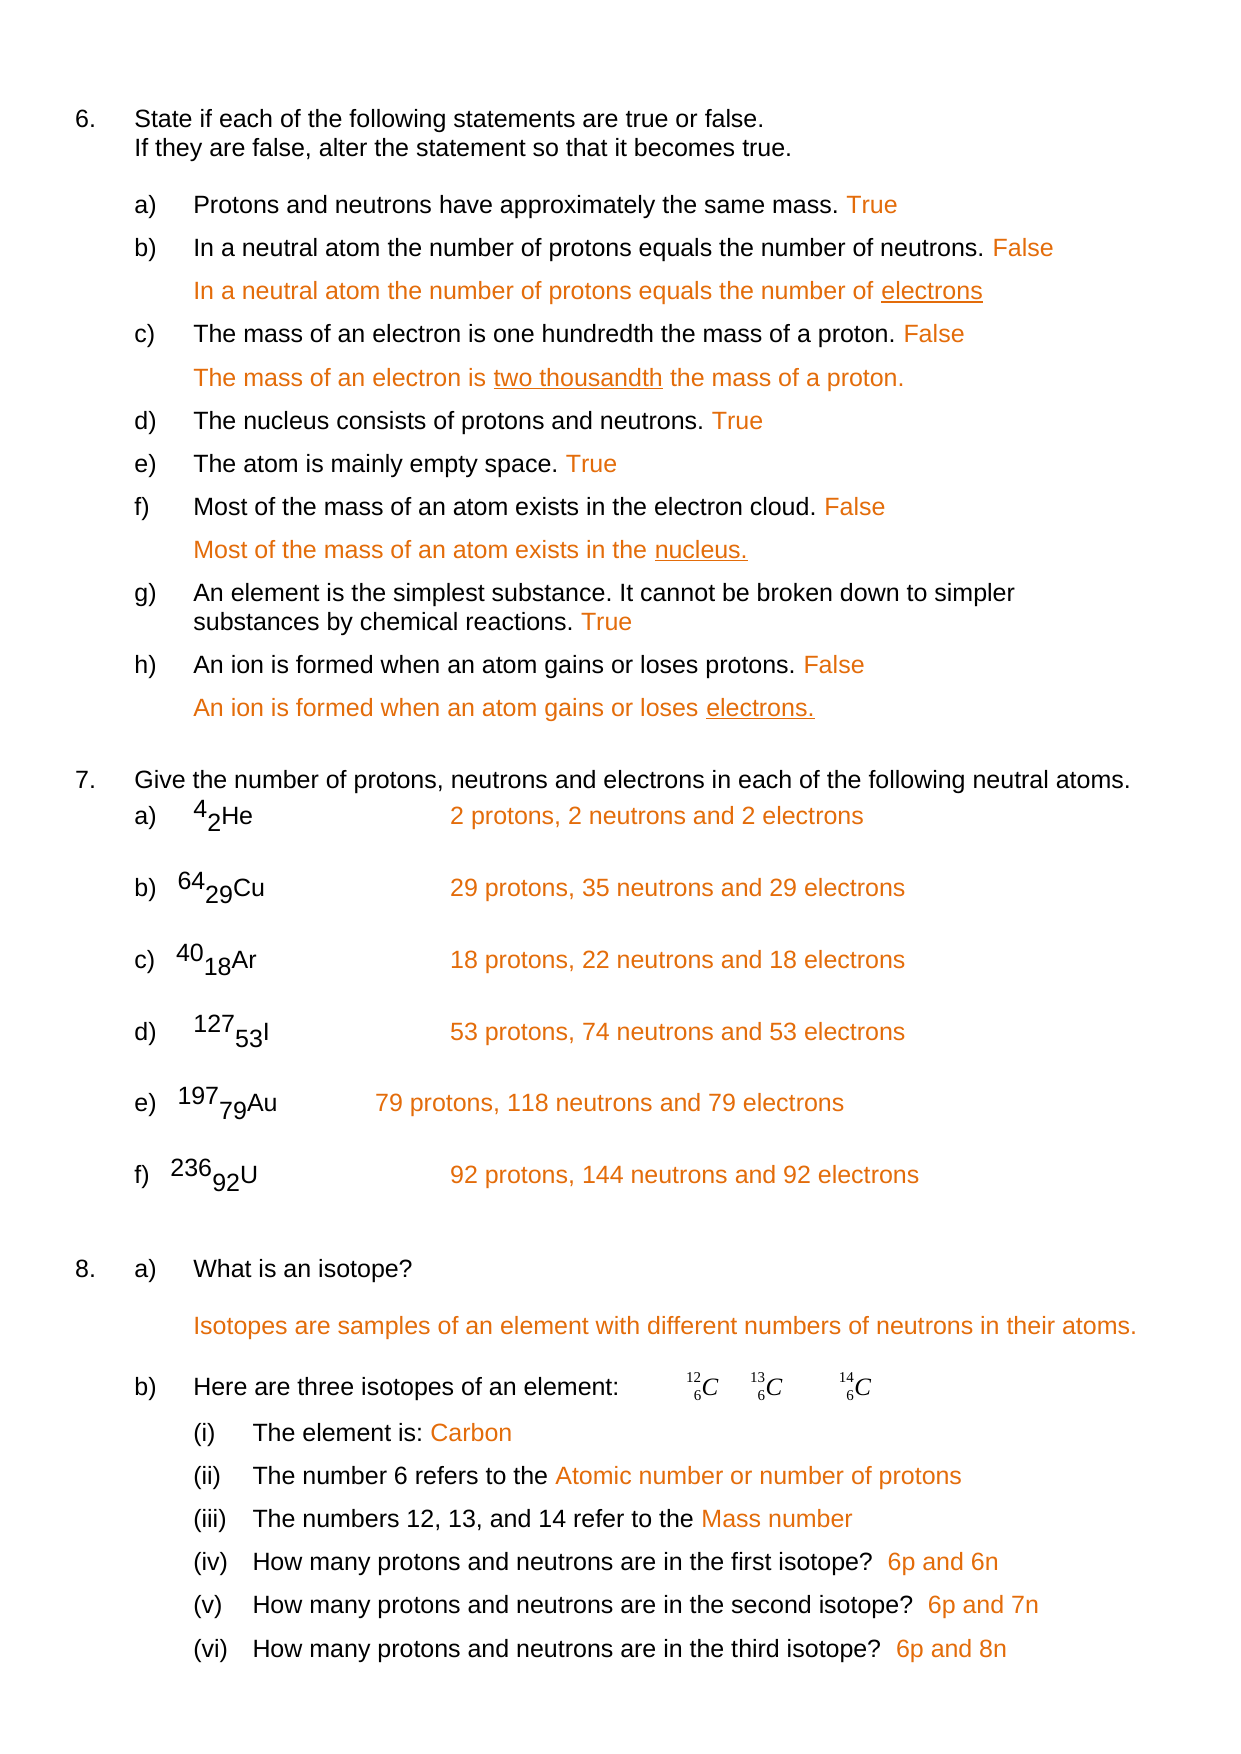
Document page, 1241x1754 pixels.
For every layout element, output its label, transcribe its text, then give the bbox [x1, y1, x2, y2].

text a) Protons and neutrons have approximately the same mass. True [75, 190, 1165, 219]
text c) 4018Ar 18 protons, 22 neutrons and 18 electrons [75, 937, 1165, 981]
text g) An element is the simplest substance. It cannot be broken down to simpler [75, 578, 1165, 607]
text An ion is formed when an atom gains or loses electrons. [75, 693, 1165, 722]
text e) 19779Au 79 protons, 118 neutrons and 79 electrons [75, 1081, 1165, 1124]
text b) 6429Cu 29 protons, 35 neutrons and 29 electrons [75, 866, 1165, 909]
text In a neutral atom the number of protons equals the number of electrons [75, 276, 1165, 305]
list How many protons and neutrons are in the second isotope? 6p and 7n [75, 1591, 1165, 1619]
list The number 6 refers to the Atomic number or number of protons [75, 1461, 1165, 1490]
text d) The nucleus consists of protons and neutrons. True [75, 406, 1165, 434]
text h) An ion is formed when an atom gains or loses protons. False [75, 650, 1165, 679]
list The element is: Carbon [75, 1418, 1165, 1447]
text f) Most of the mass of an atom exists in the electron cloud. False [75, 492, 1165, 521]
text The mass of an electron is two thousandth the mass of a proton. [75, 362, 1165, 391]
text a) 42He 2 protons, 2 neutrons and 2 electrons [75, 794, 1165, 837]
text c) The mass of an electron is one hundredth the mass of a proton. False [75, 319, 1165, 348]
text If they are false, alter the statement so that it becomes true. [75, 132, 1165, 161]
text 8. a) What is an isotope? [75, 1254, 1165, 1282]
text Most of the mass of an atom exists in the nucleus. [75, 535, 1165, 564]
text f) 23692U 92 protons, 144 neutrons and 92 electrons [75, 1153, 1165, 1196]
text 6. State if each of the following statements are true or false. [75, 104, 1165, 132]
text e) The atom is mainly empty space. True [75, 449, 1165, 477]
text d) 12753I 53 protons, 74 neutrons and 53 electrons [75, 1009, 1165, 1052]
text Isotopes are samples of an element with different numbers of neutrons in their atoms. [150, 1311, 1165, 1340]
text b) In a neutral atom the number of protons equals the number of neutrons. False [75, 233, 1165, 262]
text 7. Give the number of protons, neutrons and electrons in each of the following neutral atoms. [75, 765, 1165, 794]
list How many protons and neutrons are in the third isotope? 6p and 8n [75, 1634, 1165, 1662]
text b) Here are three isotopes of an element: [75, 1369, 1165, 1404]
list The numbers 12, 13, and 14 refer to the Mass number [75, 1504, 1165, 1533]
text substances by chemical reactions. True [75, 607, 1165, 636]
list How many protons and neutrons are in the first isotope? 6p and 6n [75, 1547, 1165, 1576]
